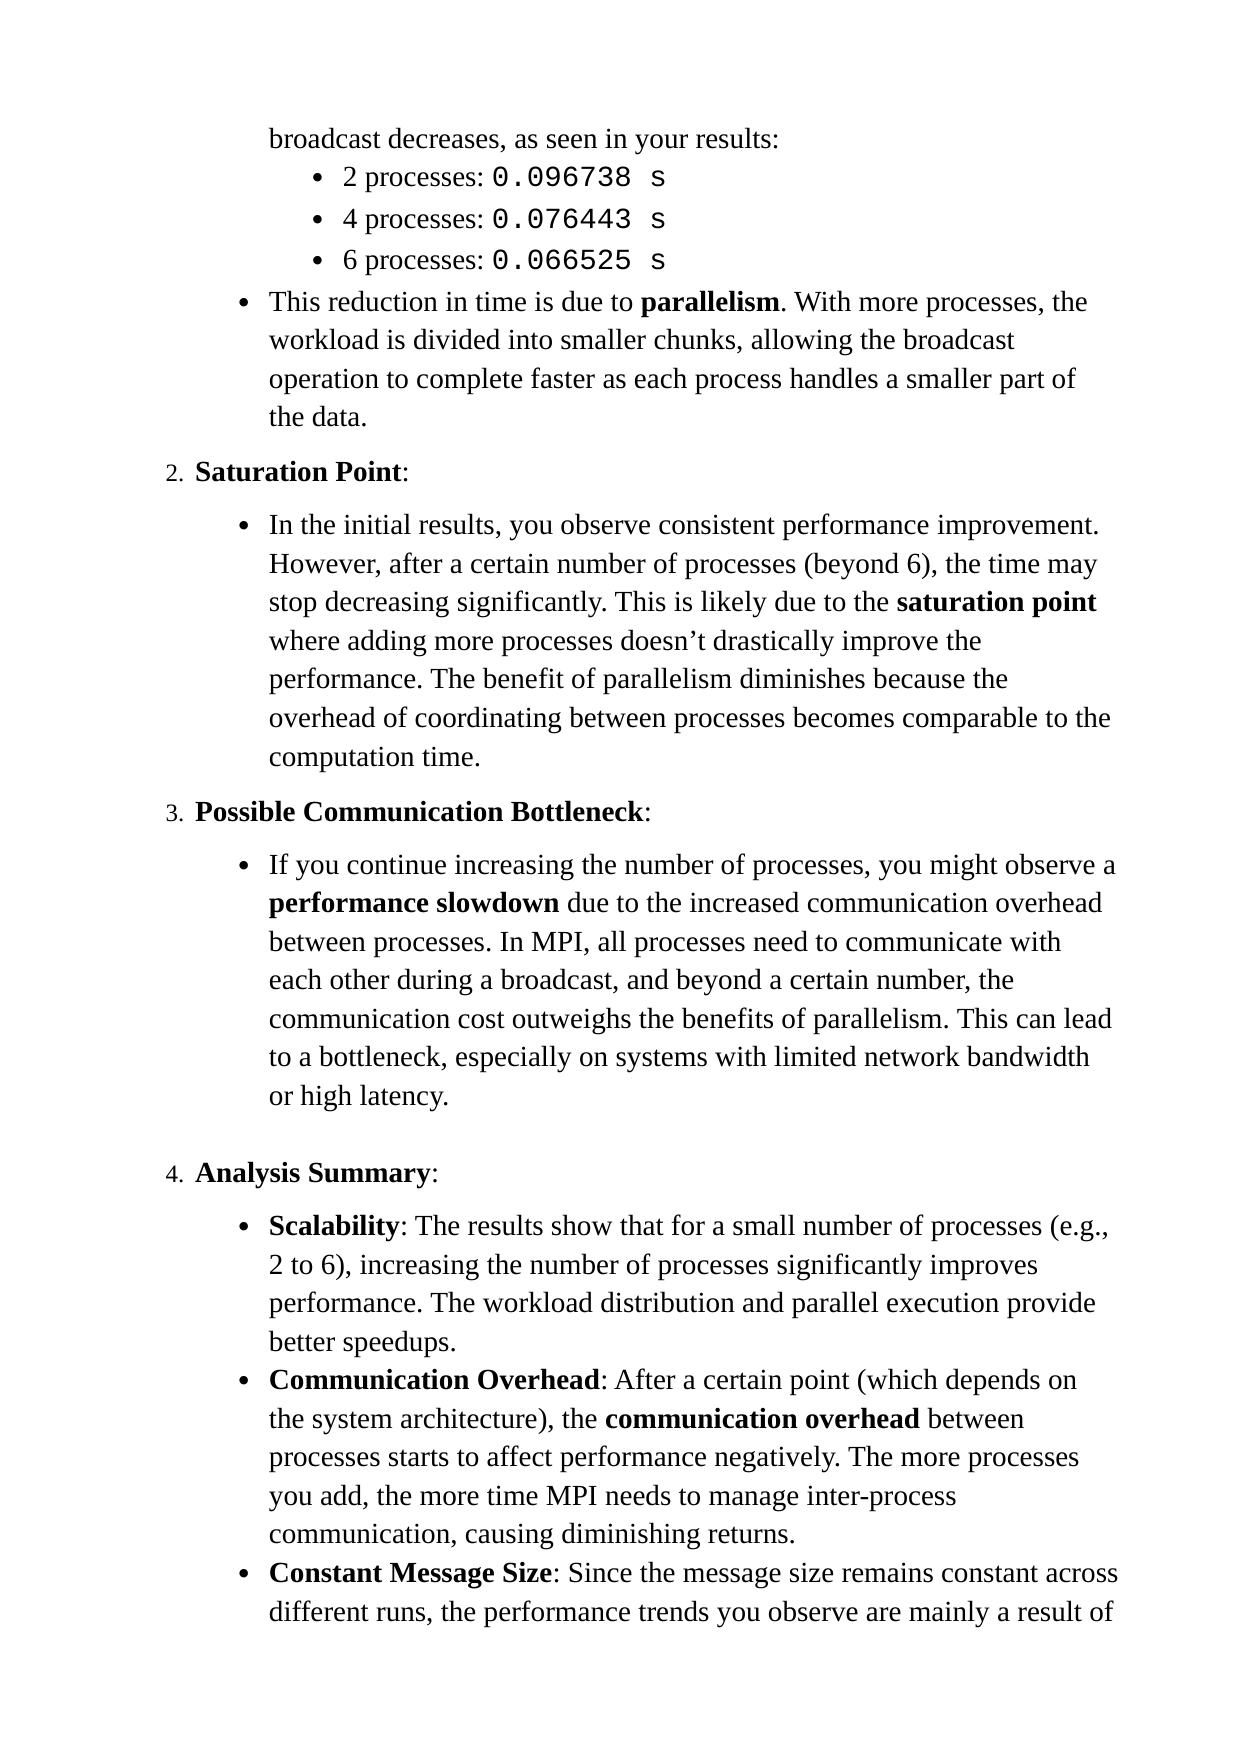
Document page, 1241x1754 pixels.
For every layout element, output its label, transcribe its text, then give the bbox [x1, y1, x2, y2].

list 4 processes: 0.076443 s [313, 201, 1119, 237]
list Saturation Point: [165, 454, 1119, 488]
list Communication Overhead: After a certain point (which depends on the system architecture), the communication overhead between processes starts to affect performance negatively. The more processes you add, the more time MPI needs to manage inter-process communication, causing diminishing returns. [239, 1362, 1119, 1550]
list Analysis Summary: [165, 1155, 1119, 1189]
list 6 processes: 0.066525 s [313, 242, 1119, 278]
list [239, 1555, 1119, 1627]
list Possible Communication Bottleneck: [165, 794, 1119, 827]
list Scalability: The results show that for a small number of processes (e.g., 2 to 6), increasing the number of processes significantly improves performance. The workload distribution and parallel execution provide better speedups. [239, 1208, 1119, 1357]
list This reduction in time is due to parallelism. With more processes, the workload is divided into smaller chunks, allowing the broadcast operation to complete faster as each process handles a smaller part of the data. [239, 284, 1119, 433]
list 2 processes: 0.096738 s [313, 159, 1119, 196]
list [239, 121, 1119, 154]
list If you continue increasing the number of processes, you might observe a performance slowdown due to the increased communication overhead between processes. In MPI, all processes need to communicate with each other during a broadcast, and beyond a certain number, the communication cost outweighs the benefits of parallelism. This can lead to a bottleneck, especially on systems with limited network bandwidth or high latency. [239, 847, 1119, 1112]
list In the initial results, you observe consistent performance improvement. However, after a certain number of processes (beyond 6), the time may stop decreasing significantly. This is likely due to the saturation point where adding more processes doesn’t drastically improve the performance. The benefit of parallelism diminishes because the overhead of coordinating between processes becomes comparable to the computation time. [239, 507, 1119, 772]
